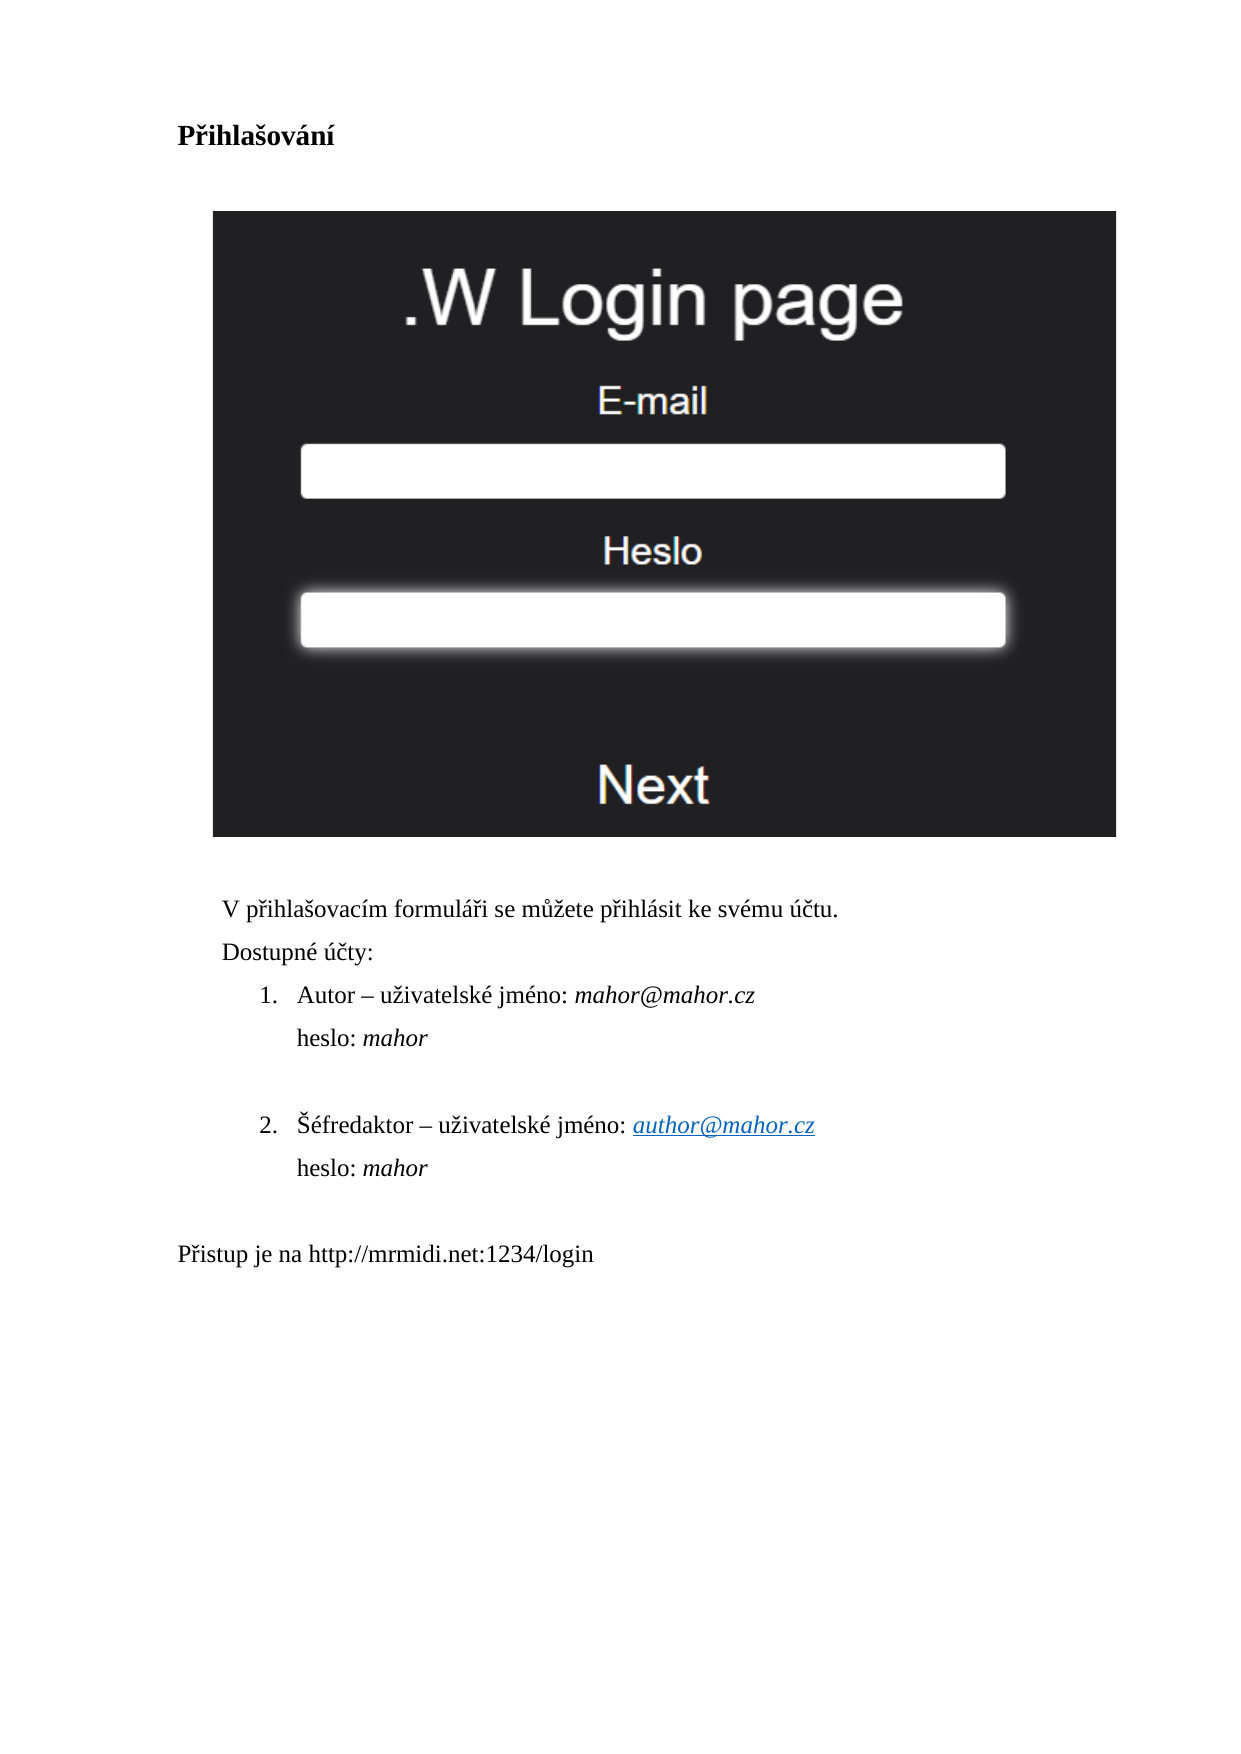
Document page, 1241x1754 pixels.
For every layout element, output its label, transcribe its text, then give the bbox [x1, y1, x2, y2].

list Šéfredaktor – uživatelské jméno: author@mahor.cz [259, 1110, 1152, 1138]
text Přistup je na http://mrmidi.net:1234/login [177, 1239, 1152, 1268]
list Autor – uživatelské jméno: mahor@mahor.cz [259, 980, 1152, 1009]
text heslo: mahor [297, 1023, 1152, 1052]
text heslo: mahor [297, 1153, 1152, 1182]
text Dostupné účty: [177, 937, 1152, 966]
text V přihlašovacím formuláři se můžete přihlásit ke svému účtu. [177, 894, 1152, 923]
picture [212, 211, 1117, 837]
text Přihlašování [177, 118, 1152, 152]
